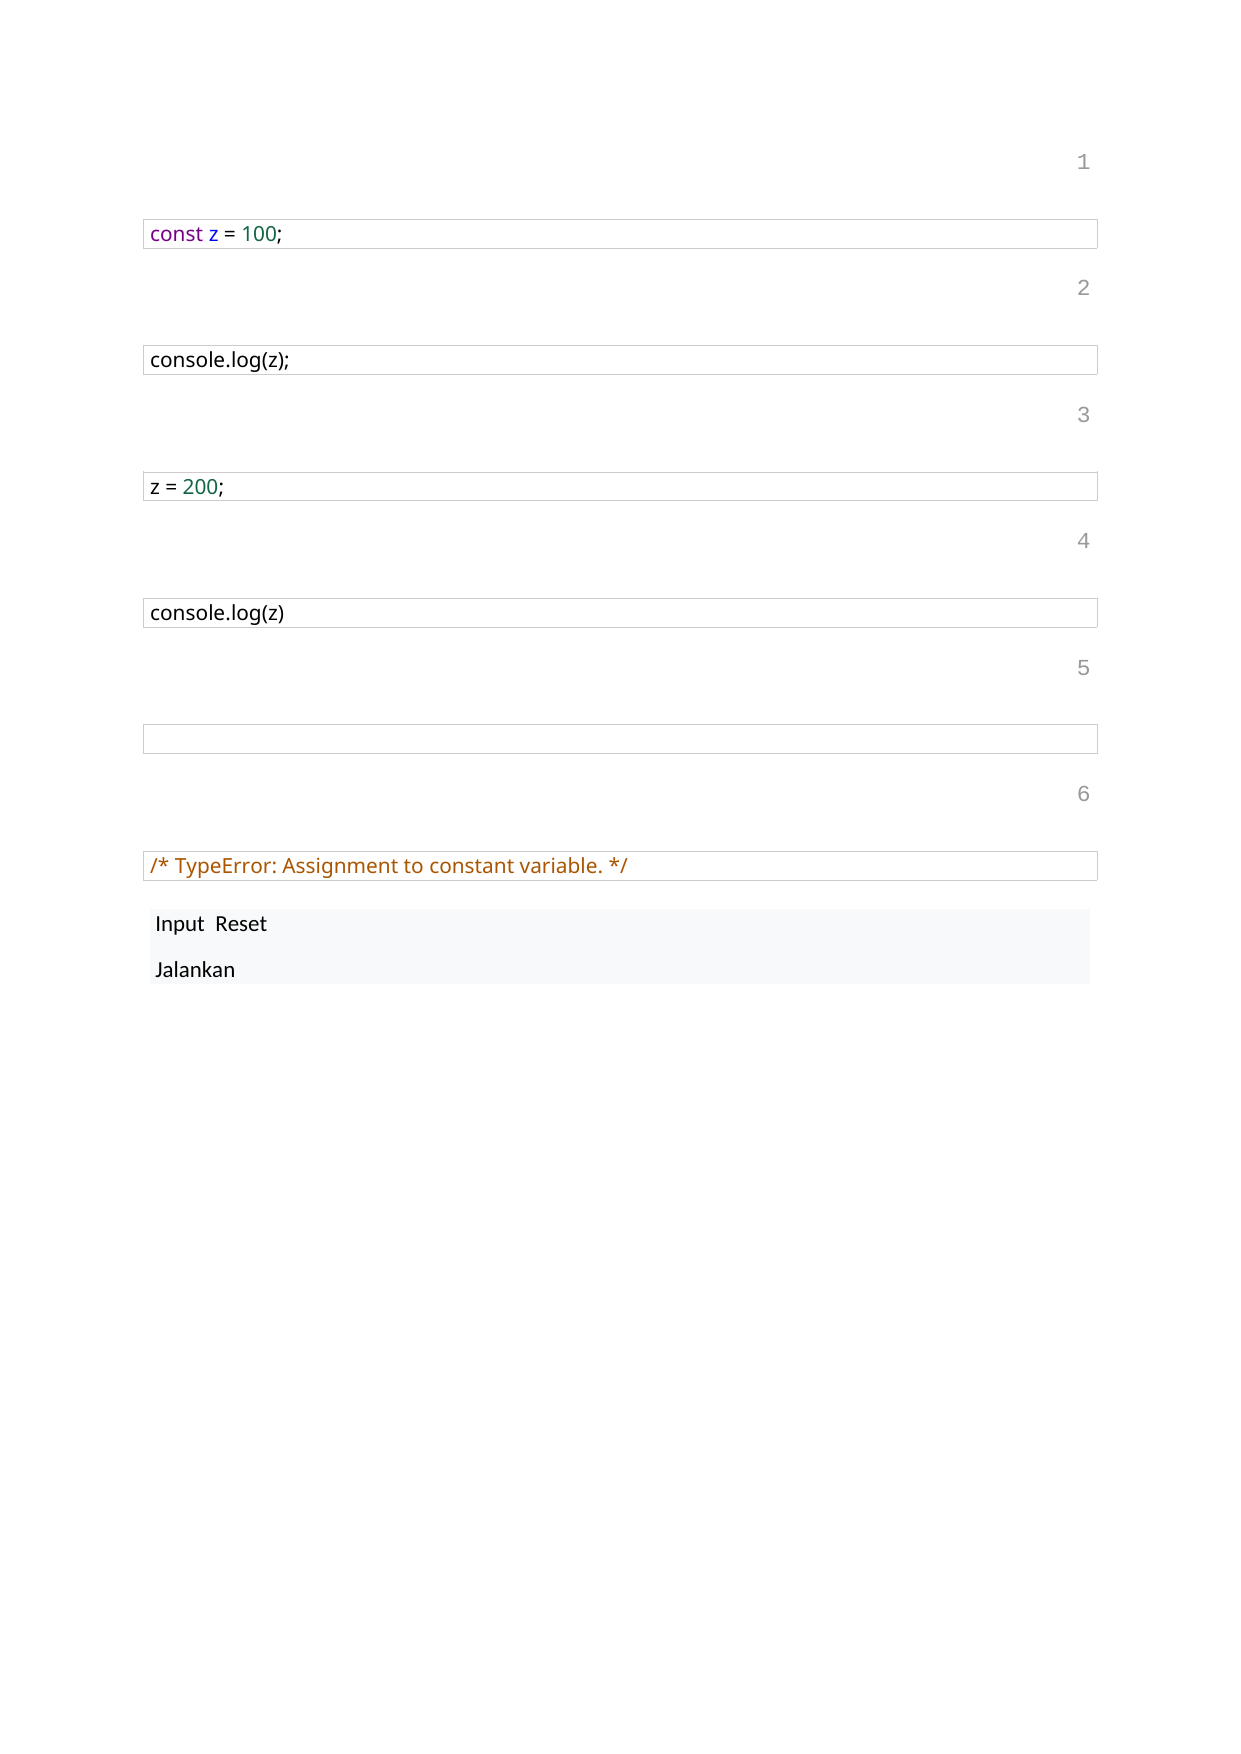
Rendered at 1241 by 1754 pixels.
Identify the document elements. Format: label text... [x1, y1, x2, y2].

text 1 [150, 150, 1090, 176]
text 3 [150, 403, 1090, 429]
text 4 [150, 529, 1090, 555]
text console.log(z) [144, 599, 1097, 627]
text const z = 100; [144, 220, 1097, 248]
text 6 [150, 782, 1090, 808]
text 5 [150, 656, 1090, 682]
text /* TypeError: Assignment to constant variable. */ [144, 852, 1097, 880]
text Input Reset [150, 909, 1090, 937]
text console.log(z); [144, 346, 1097, 374]
text Jalankan [150, 956, 1090, 984]
text ​ [144, 725, 1097, 753]
text z = 200; [144, 473, 1097, 500]
text 2 [150, 276, 1090, 302]
